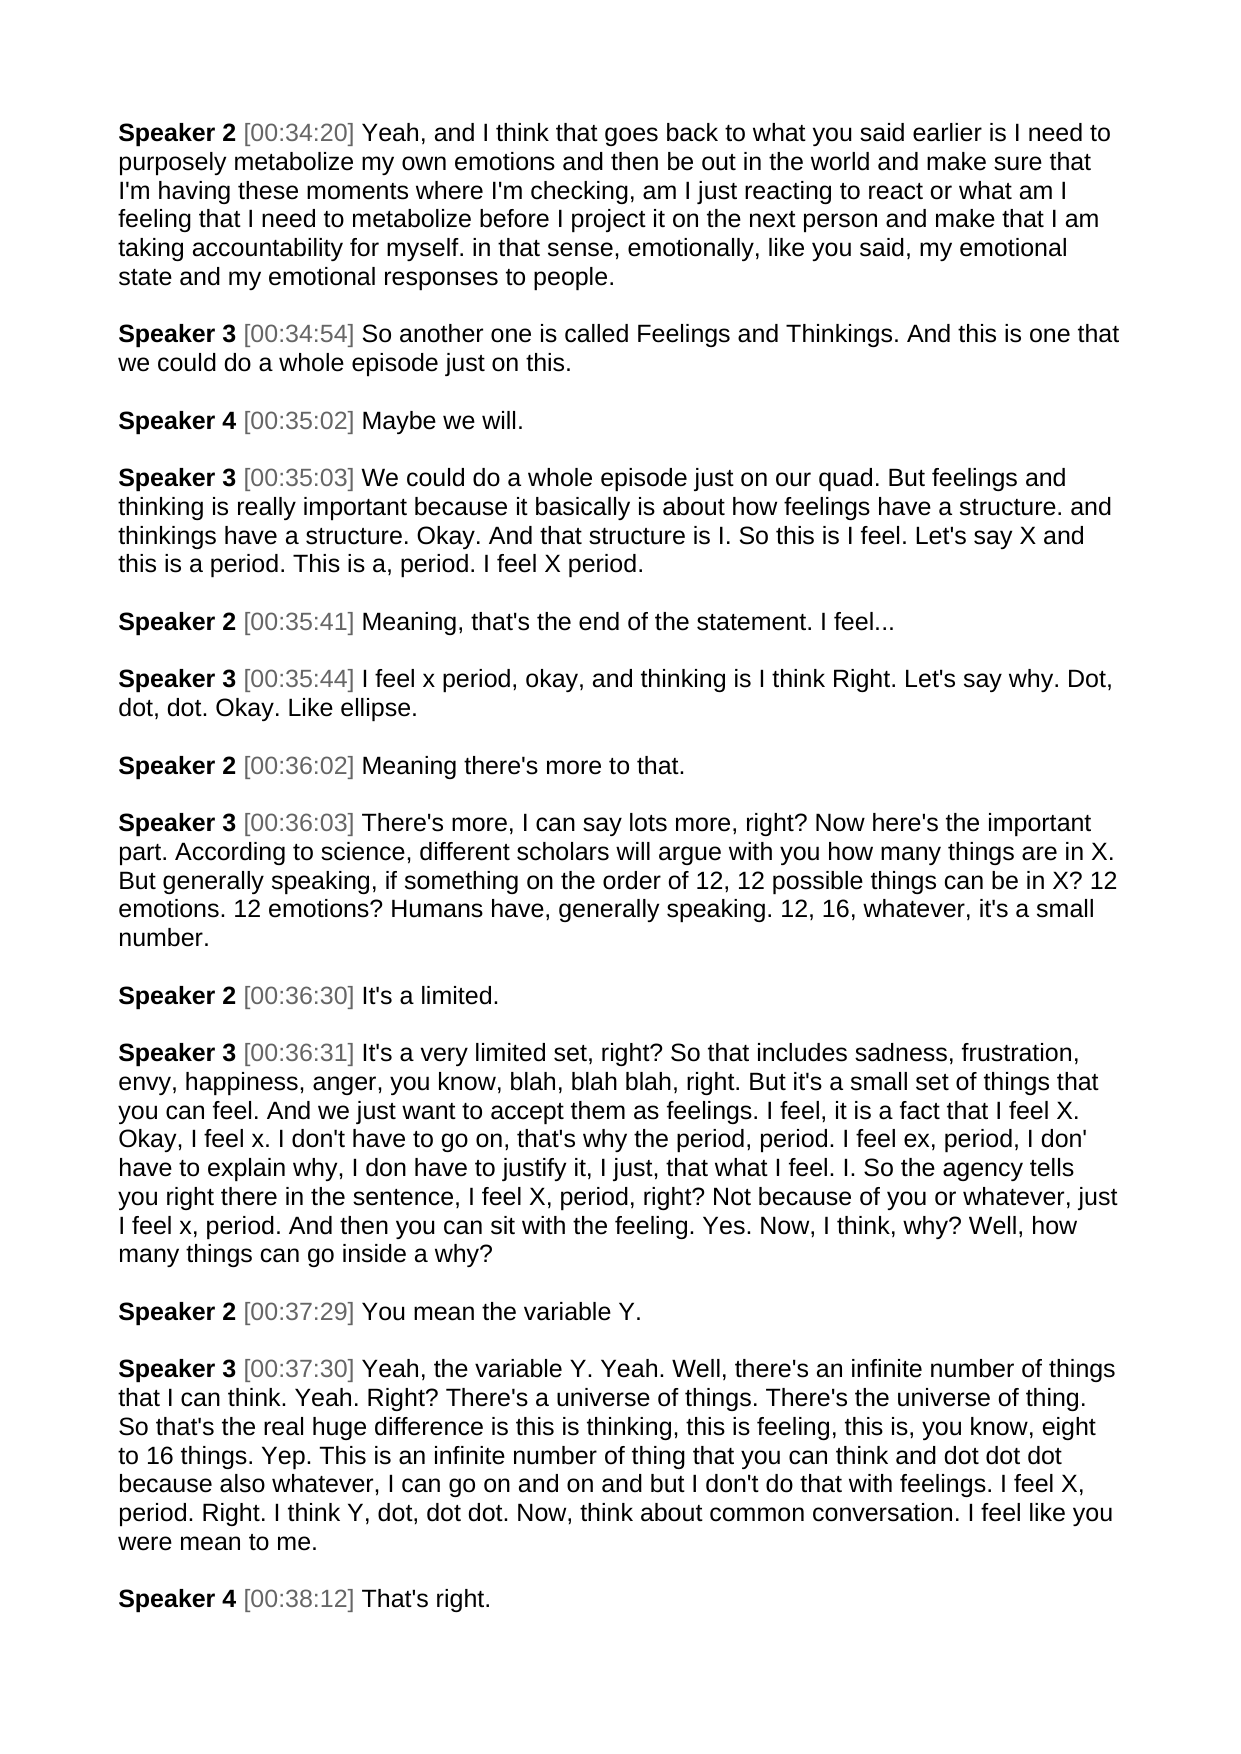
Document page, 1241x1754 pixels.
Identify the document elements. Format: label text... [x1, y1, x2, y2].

text Speaker 3 [00:36:31] It's a very limited set, right? So that includes sadness, frustration, envy, happiness, anger, you know, blah, blah blah, right. But it's a small set of things that you can feel. And we just want to accept them as feelings. I feel, it is a fact that I feel X. Okay, I feel x. I don't have to go on, that's why the period, period. I feel ex, period, I don' have to explain why, I don have to justify it, I just, that what I feel. I. So the agency tells you right there in the sentence, I feel X, period, right? Not because of you or whatever, just I feel x, period. And then you can sit with the feeling. Yes. Now, I think, why? Well, how many things can go inside a why? [118, 1038, 1122, 1268]
text Speaker 3 [00:35:03] We could do a whole episode just on our quad. But feelings and thinking is really important because it basically is about how feelings have a structure. and thinkings have a structure. Okay. And that structure is I. So this is I feel. Let's say X and this is a period. This is a, period. I feel X period. [118, 463, 1122, 578]
text Speaker 2 [00:37:29] You mean the variable Y. [118, 1297, 1122, 1326]
text Speaker 3 [00:34:54] So another one is called Feelings and Thinkings. And this is one that we could do a whole episode just on this. [118, 319, 1122, 377]
text Speaker 3 [00:37:30] Yeah, the variable Y. Yeah. Well, there's an infinite number of things that I can think. Yeah. Right? There's a universe of things. There's the universe of thing. So that's the real huge difference is this is thinking, this is feeling, this is, you know, eight to 16 things. Yep. This is an infinite number of thing that you can think and dot dot dot because also whatever, I can go on and on and but I don't do that with feelings. I feel X, period. Right. I think Y, dot, dot dot. Now, think about common conversation. I feel like you were mean to me. [118, 1354, 1122, 1556]
text Speaker 3 [00:35:44] I feel x period, okay, and thinking is I think Right. Let's say why. Dot, dot, dot. Okay. Like ellipse. [118, 664, 1122, 722]
text Speaker 2 [00:36:30] It's a limited. [118, 981, 1122, 1009]
text Speaker 4 [00:38:12] That's right. [118, 1584, 1122, 1613]
text Speaker 2 [00:36:02] Meaning there's more to that. [118, 751, 1122, 779]
text Speaker 4 [00:35:02] Maybe we will. [118, 406, 1122, 434]
text Speaker 2 [00:34:20] Yeah, and I think that goes back to what you said earlier is I need to purposely metabolize my own emotions and then be out in the world and make sure that I'm having these moments where I'm checking, am I just reacting to react or what am I feeling that I need to metabolize before I project it on the next person and make that I am taking accountability for myself. in that sense, emotionally, like you said, my emotional state and my emotional responses to people. [118, 118, 1122, 291]
text Speaker 3 [00:36:03] There's more, I can say lots more, right? Now here's the important part. According to science, different scholars will argue with you how many things are in X. But generally speaking, if something on the order of 12, 12 possible things can be in X? 12 emotions. 12 emotions? Humans have, generally speaking. 12, 16, whatever, it's a small number. [118, 808, 1122, 952]
text Speaker 2 [00:35:41] Meaning, that's the end of the statement. I feel... [118, 607, 1122, 636]
